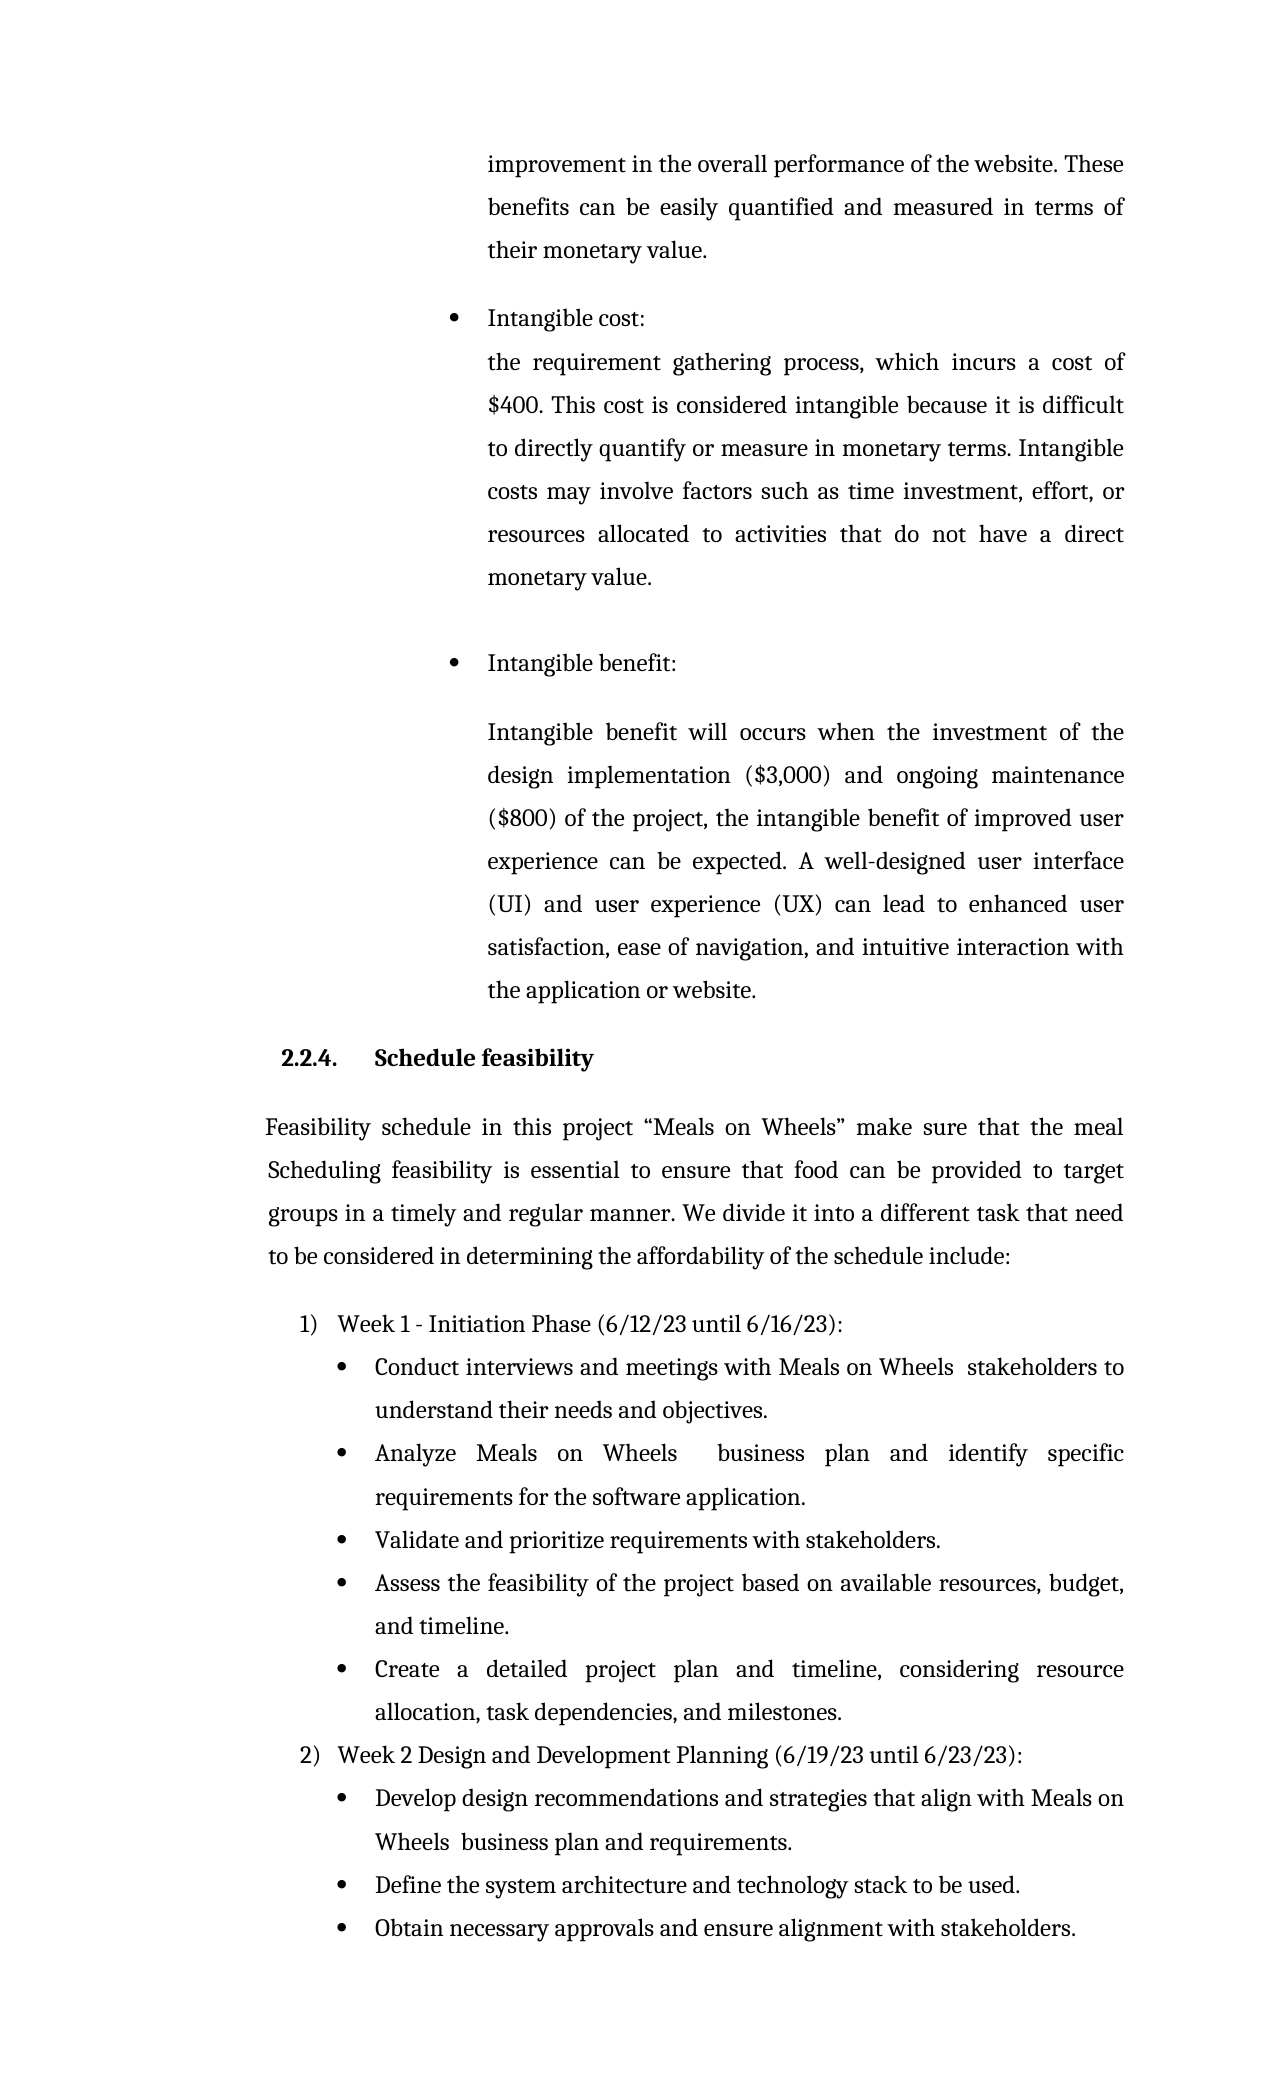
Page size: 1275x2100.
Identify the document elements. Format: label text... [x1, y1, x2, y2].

text Feasibility schedule in this project “Meals on Wheels” make sure that the meal Scheduling feasibility is essential to ensure that food can be provided to target groups in a timely and regular manner. We divide it into a different task that need to be considered in determining the affordability of the schedule include: [265, 1112, 1125, 1271]
list Assess the feasibility of the project based on available resources, budget, and timeline. [337, 1569, 1125, 1641]
list Create a detailed project plan and timeline, considering resource allocation, task dependencies, and milestones. [337, 1655, 1125, 1727]
list Define the system architecture and technology stack to be used. [337, 1871, 1125, 1899]
list Intangible benefit: [450, 649, 1125, 678]
list Conduct interviews and meetings with Meals on Wheels stakeholders to understand their needs and objectives. [337, 1353, 1125, 1425]
list Week 1 - Initiation Phase (6/12/23 until 6/16/23): [300, 1310, 1125, 1339]
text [487, 150, 1125, 265]
text Intangible benefit will occurs when the investment of the design implementation ($3,000) and ongoing maintenance ($800) of the project, the intangible benefit of improved user experience can be expected. A well-designed user interface (UI) and user experience (UX) can lead to enhanced user satisfaction, ease of navigation, and intuitive interaction with the application or website. [487, 717, 1125, 1005]
list Validate and prioritize requirements with stakeholders. [337, 1526, 1125, 1554]
list Schedule feasibility [337, 1044, 1125, 1073]
list Obtain necessary approvals and ensure alignment with stakeholders. [337, 1914, 1125, 1942]
list Analyze Meals on Wheels business plan and identify specific requirements for the software application. [337, 1439, 1125, 1511]
list Develop design recommendations and strategies that align with Meals on Wheels business plan and requirements. [337, 1784, 1125, 1856]
list Intangible cost: [450, 304, 1125, 333]
list the requirement gathering process, which incurs a cost of $400. This cost is considered intangible because it is difficult to directly quantify or measure in monetary terms. Intangible costs may involve factors such as time investment, effort, or resources allocated to activities that do not have a direct monetary value. [487, 347, 1125, 592]
list Week 2 Design and Development Planning (6/19/23 until 6/23/23): [300, 1741, 1125, 1770]
